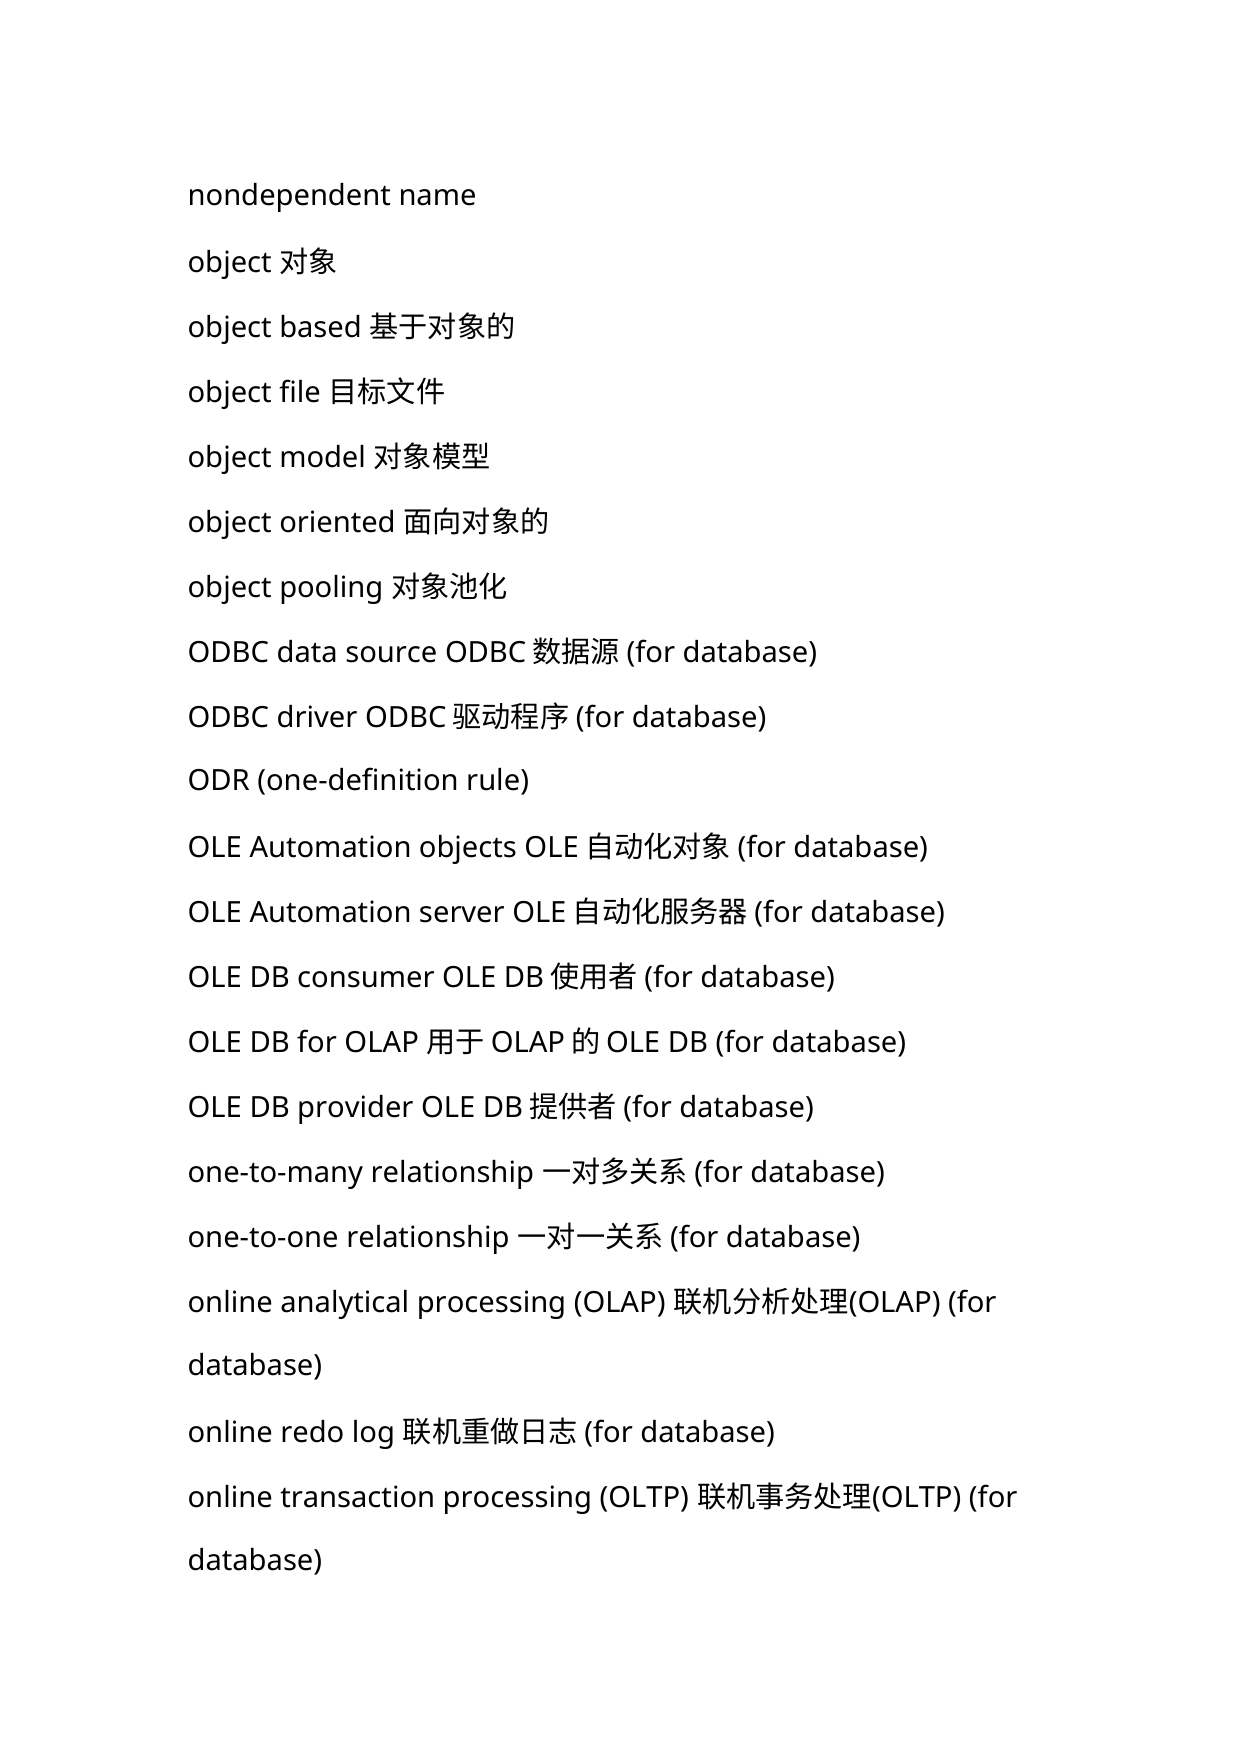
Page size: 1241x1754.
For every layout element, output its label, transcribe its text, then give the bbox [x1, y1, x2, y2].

text OLE Automation server OLE自动化服务器 (for database) [187, 877, 1053, 942]
text one-to-many relationship 一对多关系 (for database) [187, 1137, 1053, 1202]
text online transaction processing (OLTP) 联机事务处理(OLTP) (for database) [187, 1462, 1053, 1592]
text nondependent name [187, 162, 1053, 227]
text object 对象 [187, 227, 1053, 292]
text object oriented 面向对象的 [187, 487, 1053, 552]
text OLE DB provider OLE DB提供者 (for database) [187, 1072, 1053, 1137]
text object pooling 对象池化 [187, 552, 1053, 617]
text one-to-one relationship 一对一关系 (for database) [187, 1202, 1053, 1267]
text ODR (one-definition rule) [187, 747, 1053, 812]
text ODBC data source ODBC数据源 (for database) [187, 617, 1053, 682]
text OLE Automation objects OLE自动化对象 (for database) [187, 812, 1053, 877]
text OLE DB for OLAP 用于OLAP的OLE DB (for database) [187, 1007, 1053, 1072]
text online analytical processing (OLAP) 联机分析处理(OLAP) (for database) [187, 1267, 1053, 1397]
text online redo log 联机重做日志 (for database) [187, 1397, 1053, 1462]
text object based 基于对象的 [187, 292, 1053, 357]
text object model 对象模型 [187, 422, 1053, 487]
text object file 目标文件 [187, 357, 1053, 422]
text ODBC driver ODBC驱动程序 (for database) [187, 682, 1053, 747]
text OLE DB consumer OLE DB使用者 (for database) [187, 942, 1053, 1007]
